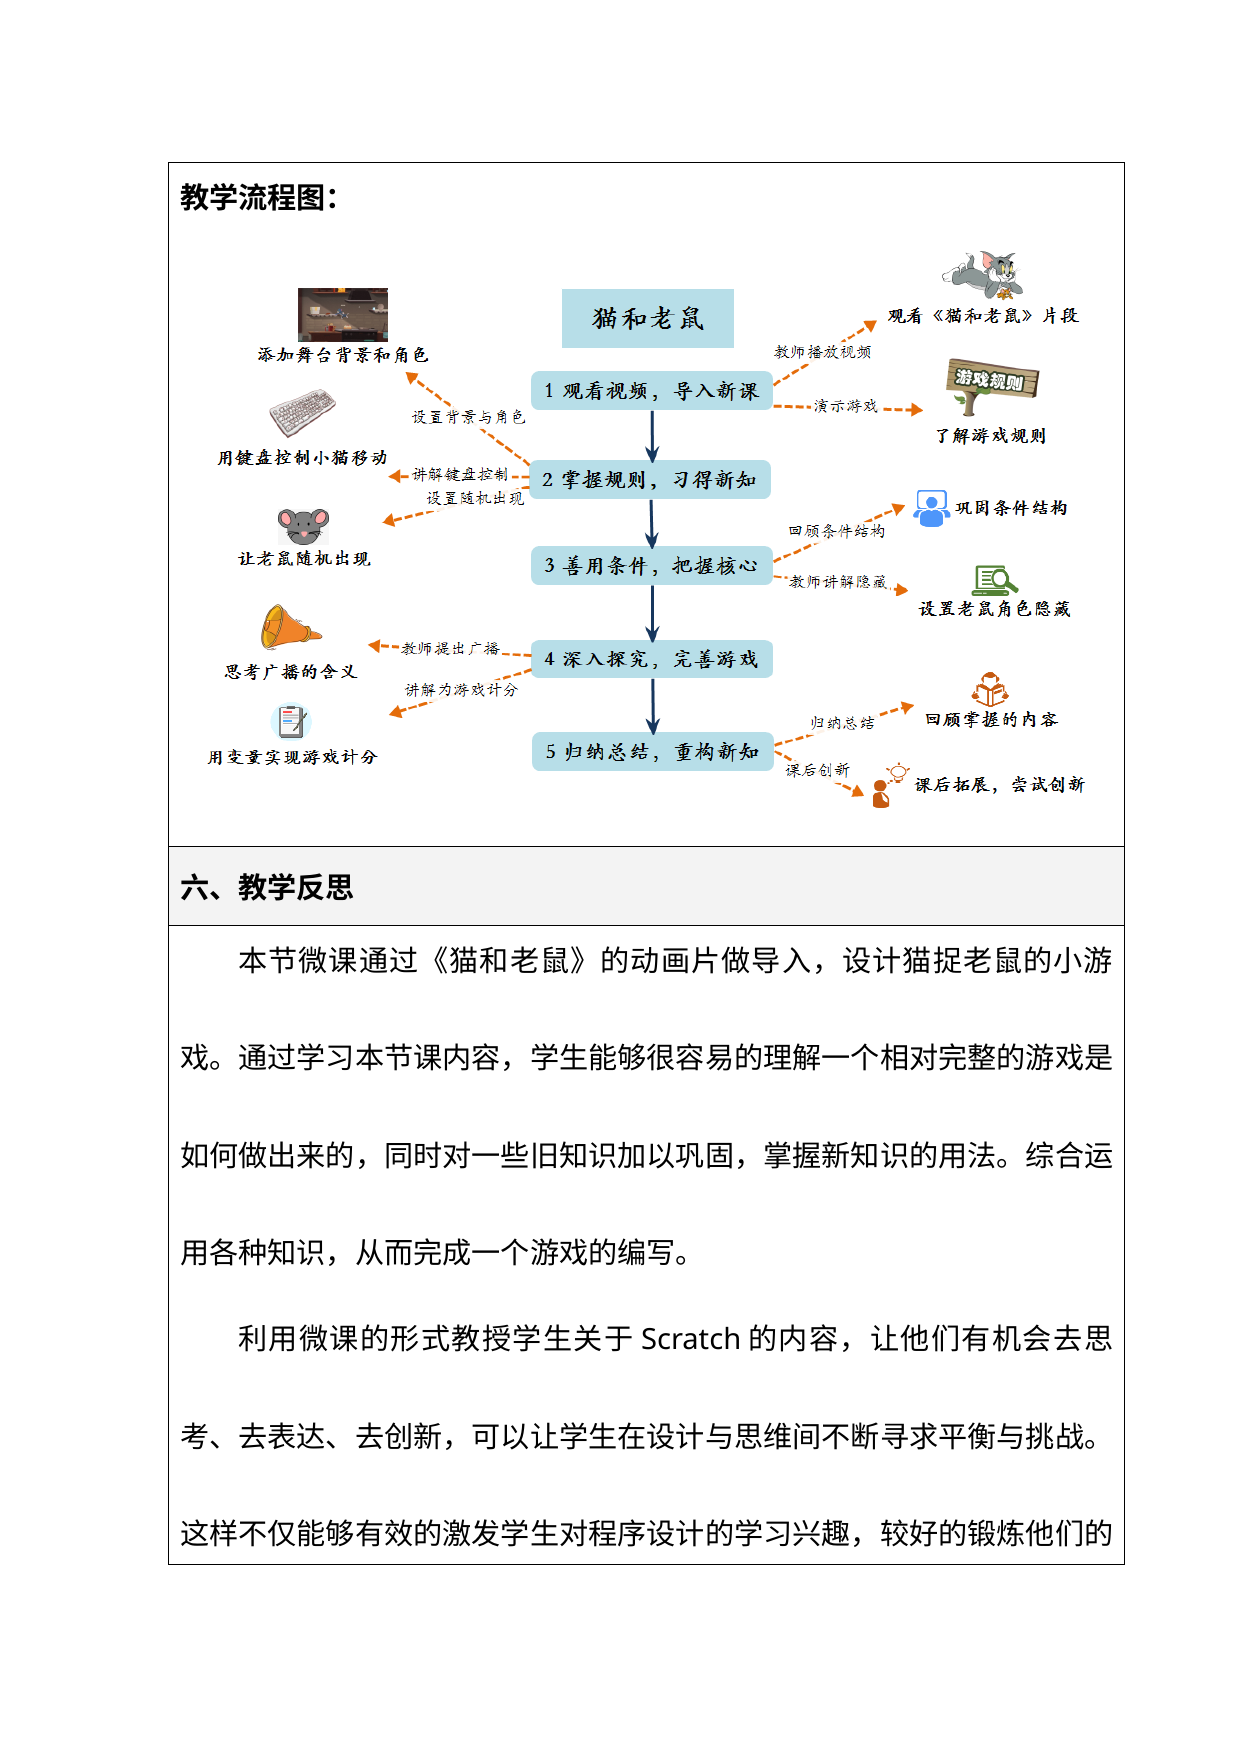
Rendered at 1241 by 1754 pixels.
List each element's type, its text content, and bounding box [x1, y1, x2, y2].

picture [179, 228, 1113, 828]
table_cell 六、教学反思 [169, 847, 1124, 925]
table_cell 教学流程图： [169, 163, 1124, 846]
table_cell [169, 926, 1124, 1564]
